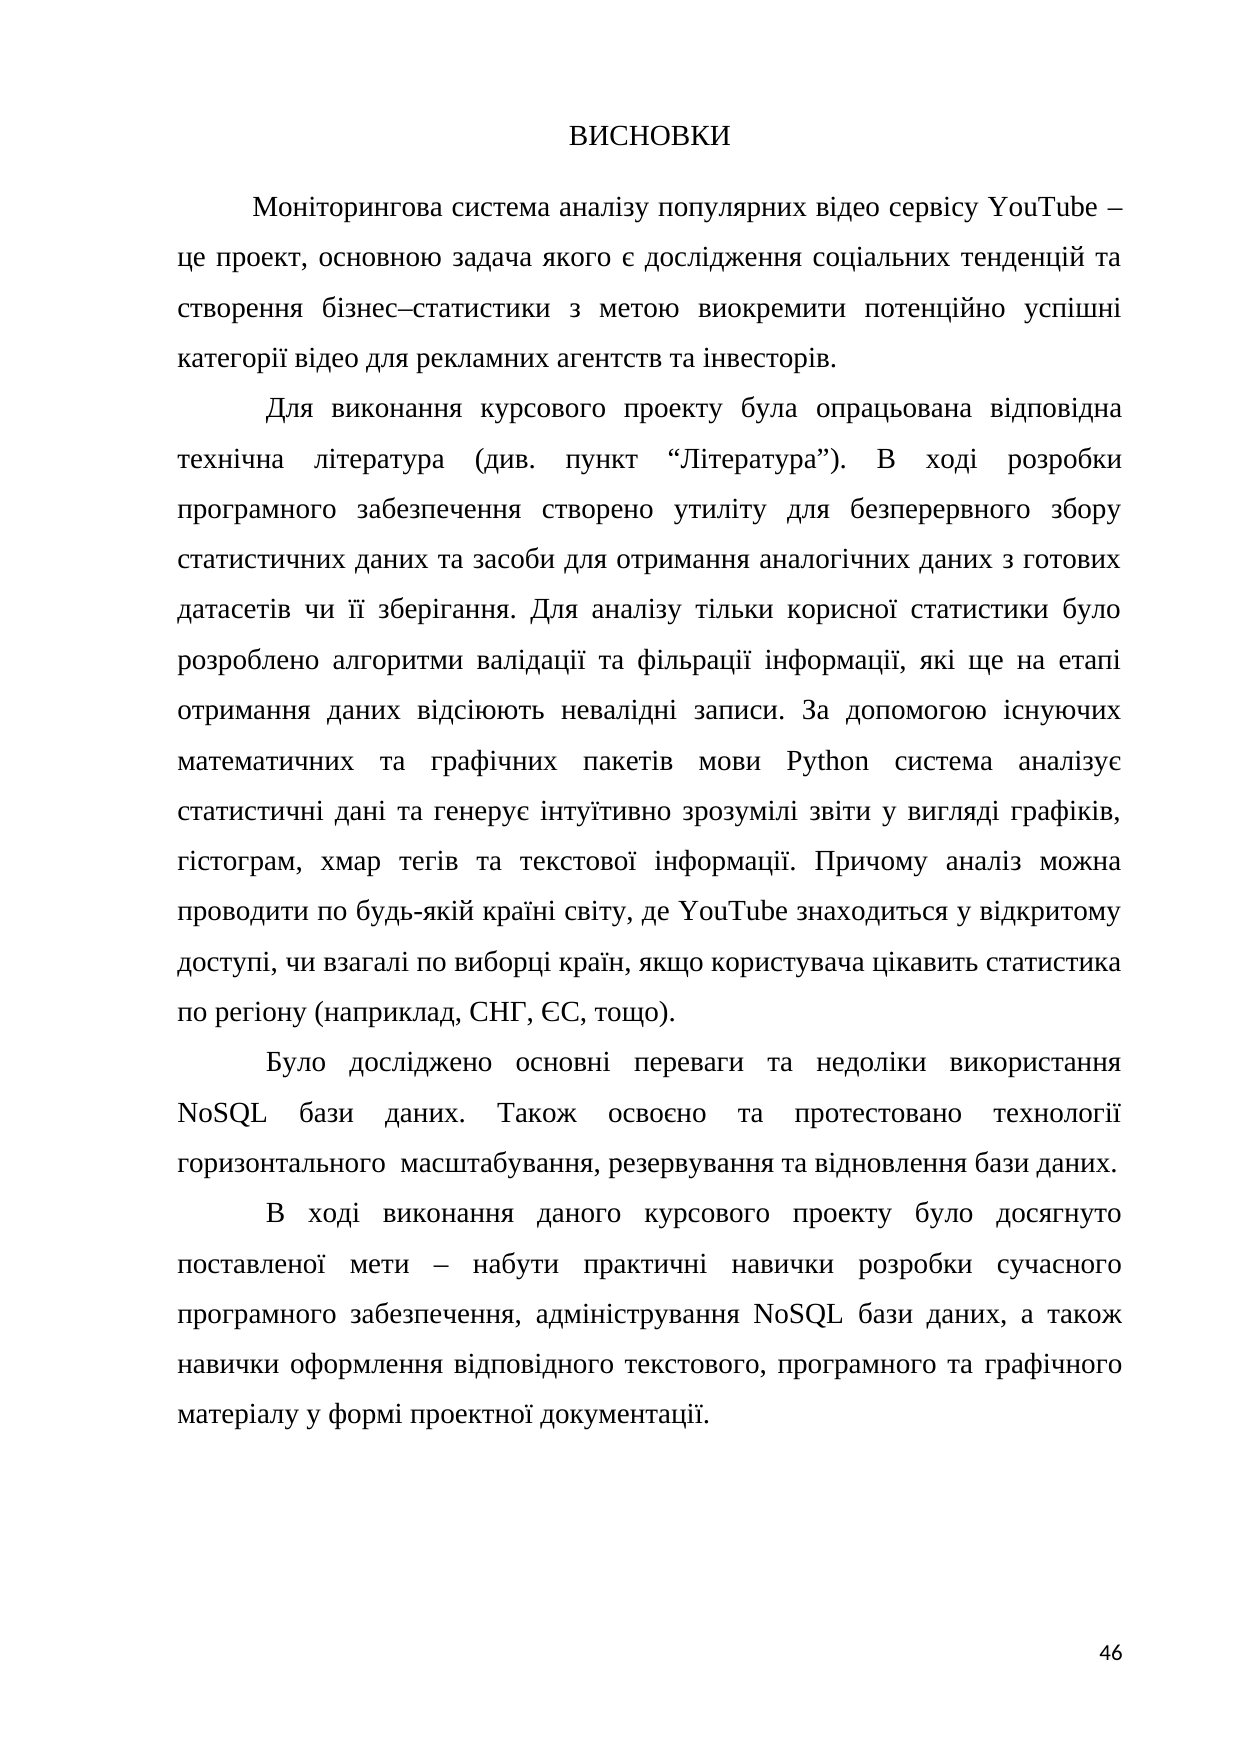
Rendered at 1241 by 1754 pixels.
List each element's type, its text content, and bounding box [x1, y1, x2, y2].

text Для виконання курсового проекту була опрацьована відповідна технічна література (див. пункт “Література”). В ході розробки програмного забезпечення створено утиліту для безперервного збору статистичних даних та засоби для отримання аналогічних даних з готових датасетів чи її зберігання. Для аналізу тільки корисної статистики було розроблено алгоритми валідації та фільрації інформації, які ще на етапі отримання даних відсіюють невалідні записи. За допомогою існуючих математичних та графічних пакетів мови Python система аналізує статистичні дані та генерує інтуїтивно зрозумілі звіти у вигляді графіків, гістограм, хмар тегів та текстової інформації. Причому аналіз можна проводити по будь-якій країні світу, де YouTube знаходиться у відкритому доступі, чи взагалі по виборці країн, якщо користувача цікавить статистика по регіону (наприклад, СНГ, ЄС, тощо). [177, 390, 1122, 1028]
text В ході виконання даного курсового проекту було досягнуто поставленої мети – набути практичні навички розробки сучасного програмного забезпечення, адміністрування NoSQL бази даних, а також навички оформлення відповідного текстового, програмного та графічного матеріалу у формі проектної документації. [177, 1195, 1122, 1430]
text Було досліджено основні переваги та недоліки використання NoSQL бази даних. Також освоєно та протестовано технології горизонтального масштабування, резервування та відновлення бази даних. [177, 1044, 1122, 1179]
text Моніторингова система аналізу популярних відео сервісу YouTube – це проект, основною задача якого є дослідження соціальних тенденцій та створення бізнес–статистики з метою виокремити потенційно успішні категорії відео для рекламних агентств та інвесторів. [177, 189, 1122, 374]
subtitle ВИСНОВКИ [177, 118, 1122, 152]
